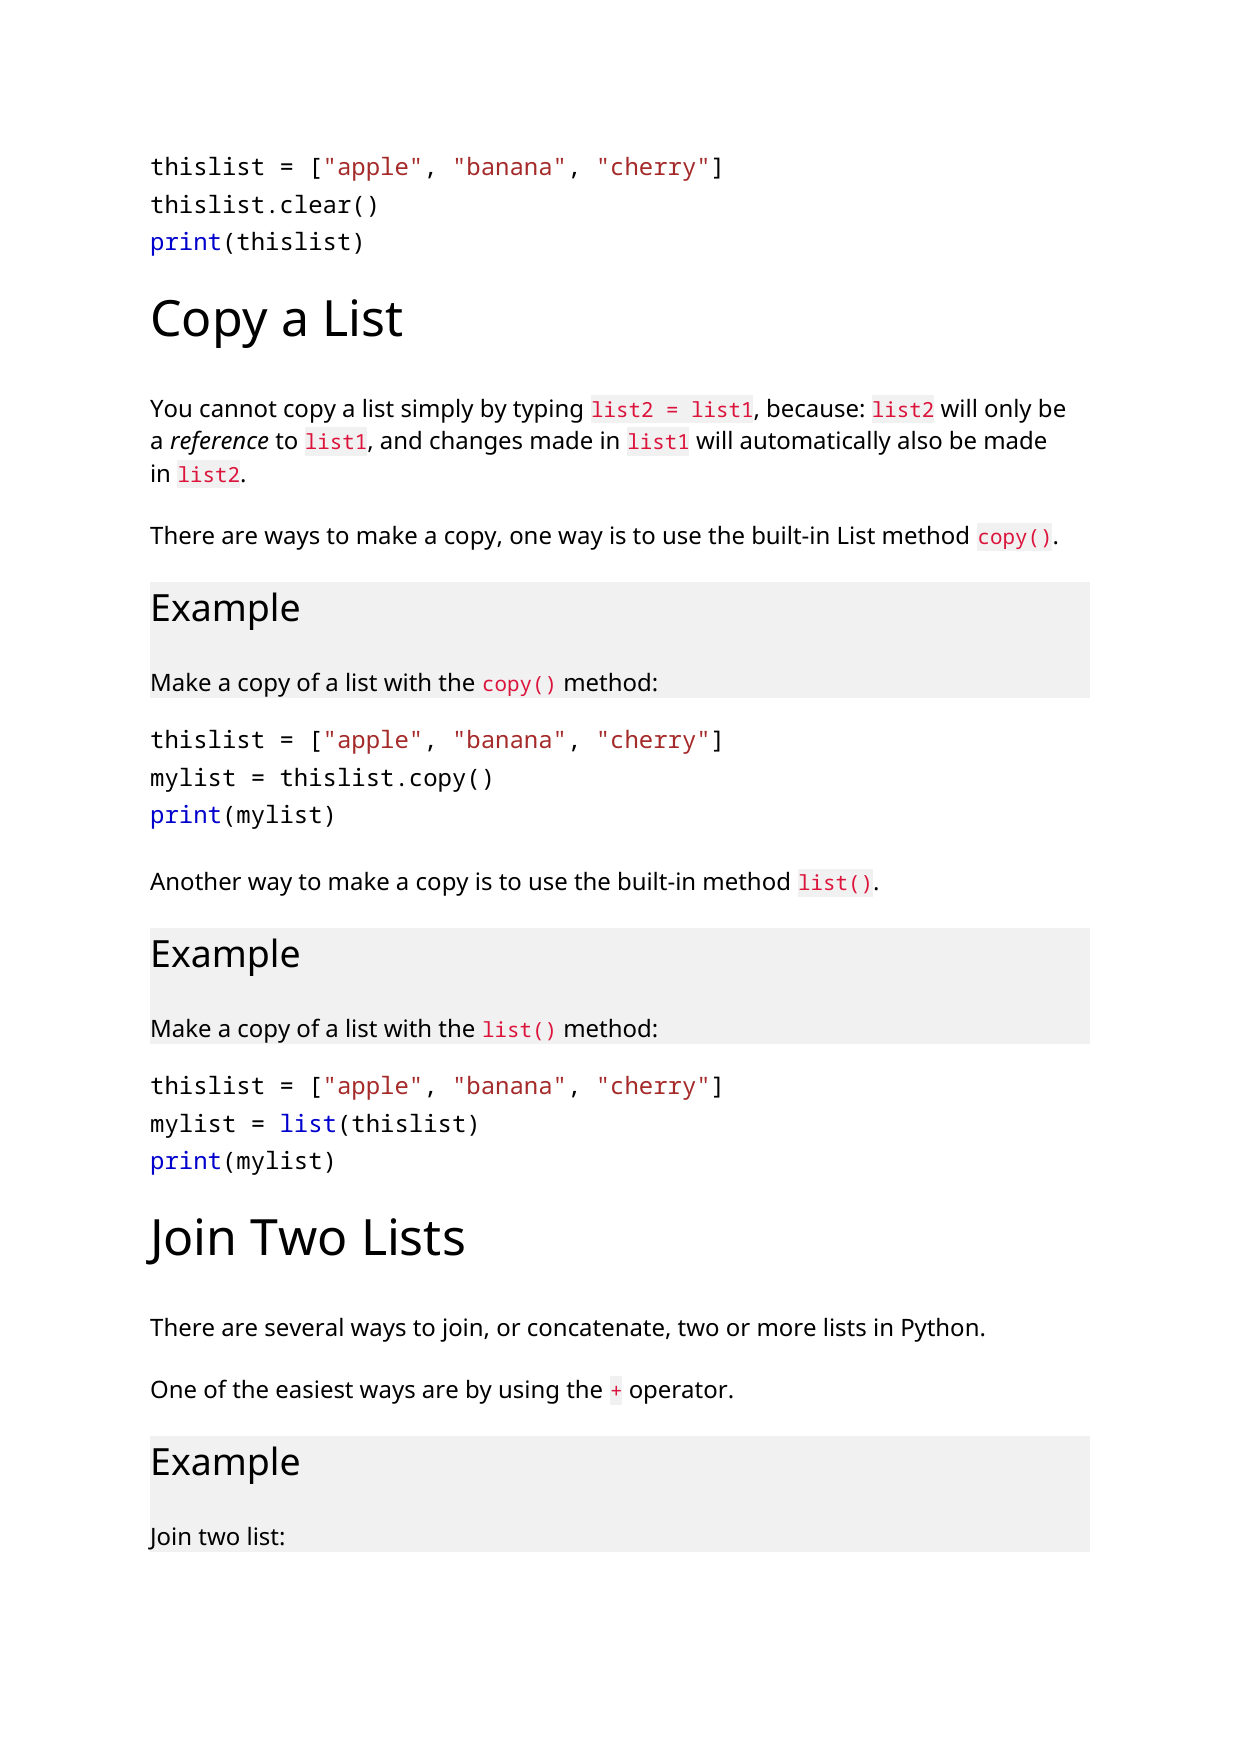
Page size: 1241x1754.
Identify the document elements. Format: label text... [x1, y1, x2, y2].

text Make a copy of a list with the copy() method: [150, 665, 1090, 698]
subtitle Copy a List [150, 283, 1090, 351]
subtitle Example [150, 582, 1090, 633]
subtitle Example [150, 928, 1090, 979]
subtitle Join Two Lists [150, 1202, 1090, 1270]
text Make a copy of a list with the list() method: [150, 1011, 1090, 1044]
text One of the easiest ways are by using the + operator. [150, 1373, 1090, 1406]
subtitle Example [150, 1436, 1090, 1487]
text There are ways to make a copy, one way is to use the built-in List method copy(). [150, 519, 1090, 552]
text thislist = ["apple", "banana", "cherry"] thislist.clear() print(thislist) [150, 150, 1090, 257]
text You cannot copy a list simply by typing list2 = list1, because: list2 will only be a reference to list1, and changes made in list1 will automatically also be made in list2. [150, 391, 1090, 489]
text There are several ways to join, or concatenate, two or more lists in Python. [150, 1310, 1090, 1343]
text Another way to make a copy is to use the built-in method list(). [150, 865, 1090, 898]
text thislist = ["apple", "banana", "cherry"] mylist = list(thislist) print(mylist) [150, 1069, 1090, 1176]
text Join two list: [150, 1519, 1090, 1552]
text thislist = ["apple", "banana", "cherry"] mylist = thislist.copy() print(mylist) [150, 723, 1090, 830]
